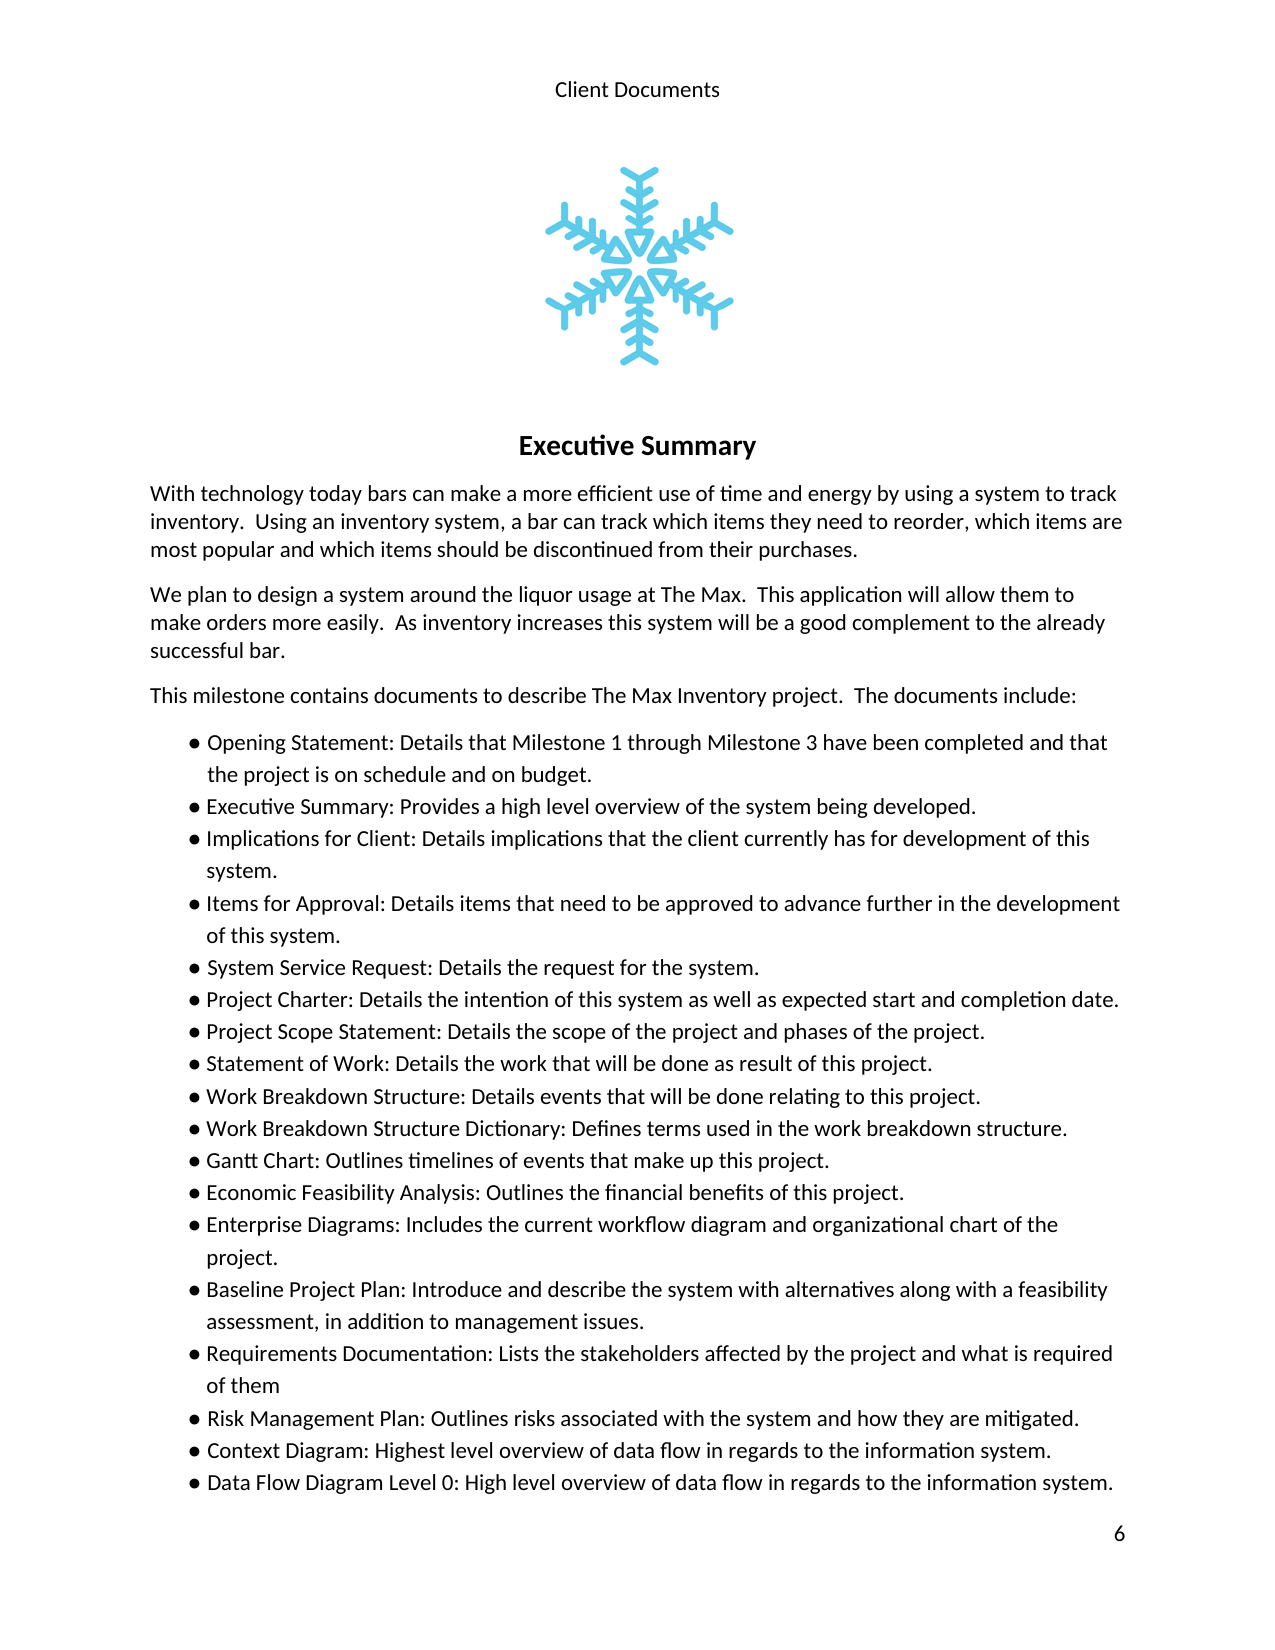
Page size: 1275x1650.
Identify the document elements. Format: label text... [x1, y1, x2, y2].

list Economic Feasibility Analysis: Outlines the financial benefits of this project. [187, 1178, 1125, 1206]
list Work Breakdown Structure Dictionary: Defines terms used in the work breakdown structure. [187, 1114, 1125, 1142]
list Enterprise Diagrams: Includes the current workflow diagram and organizational chart of the project. [187, 1211, 1125, 1271]
list Implications for Client: Details implications that the client currently has for development of this system. [187, 824, 1125, 884]
list Project Scope Statement: Details the scope of the project and phases of the project. [187, 1017, 1125, 1045]
text Executive Summary [150, 427, 1125, 463]
list System Service Request: Details the request for the system. [187, 953, 1125, 981]
list Executive Summary: Provides a high level overview of the system being developed. [187, 792, 1125, 820]
list Statement of Work: Details the work that will be done as result of this project. [187, 1049, 1125, 1078]
list Requirements Documentation: Lists the stakeholders affected by the project and what is required of them [187, 1339, 1125, 1399]
list Context Diagram: Highest level overview of data flow in regards to the information system. [187, 1436, 1125, 1464]
list Data Flow Diagram Level 0: High level overview of data flow in regards to the information system. [187, 1468, 1125, 1496]
text This milestone contains documents to describe The Max Inventory project. The documents include: [150, 681, 1125, 709]
list Work Breakdown Structure: Details events that will be done relating to this project. [187, 1082, 1125, 1110]
list Risk Management Plan: Outlines risks associated with the system and how they are mitigated. [187, 1404, 1125, 1432]
text With technology today bars can make a more efficient use of time and energy by using a system to track inventory. Using an inventory system, a bar can track which items they need to reorder, which items are most popular and which items should be discontinued from their purchases. [150, 479, 1125, 563]
list Gantt Chart: Outlines timelines of events that make up this project. [187, 1146, 1125, 1174]
text We plan to design a system around the liquor usage at The Max. This application will allow them to make orders more easily. As inventory increases this system will be a good complement to the already successful bar. [150, 580, 1125, 664]
list Baseline Project Plan: Introduce and describe the system with alternatives along with a feasibility assessment, in addition to management issues. [187, 1275, 1125, 1335]
list Opening Statement: Details that Milestone 1 through Milestone 3 have been completed and that the project is on schedule and on budget. [187, 728, 1125, 788]
picture [369, 131, 907, 399]
list Project Charter: Details the intention of this system as well as expected start and completion date. [187, 985, 1125, 1013]
list Items for Approval: Details items that need to be approved to advance further in the development of this system. [187, 889, 1125, 949]
